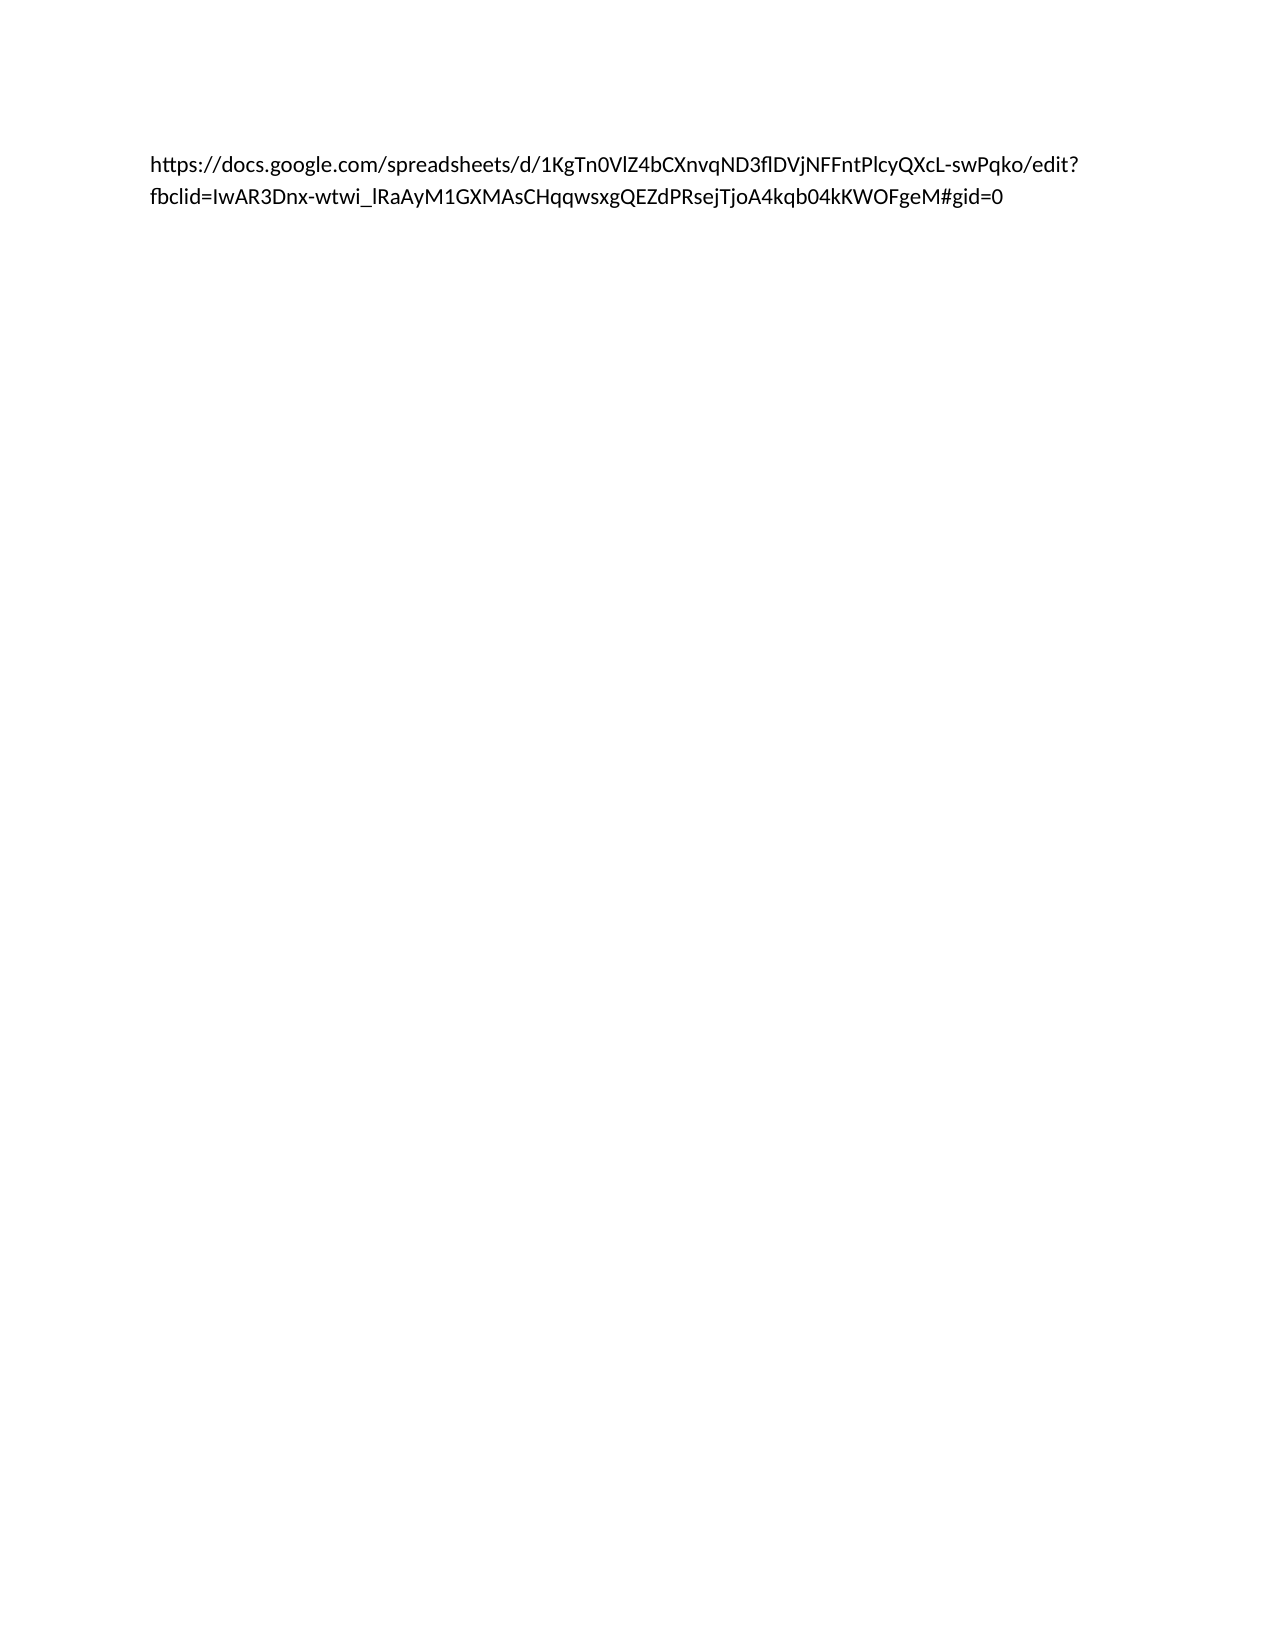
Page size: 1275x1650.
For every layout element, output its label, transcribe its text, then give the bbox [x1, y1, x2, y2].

text https://docs.google.com/spreadsheets/d/1KgTn0VlZ4bCXnvqND3flDVjNFFntPlcyQXcL-swPqko/edit?fbclid=IwAR3Dnx-wtwi_lRaAyM1GXMAsCHqqwsxgQEZdPRsejTjoA4kqb04kKWOFgeM#gid=0 [150, 150, 1125, 210]
